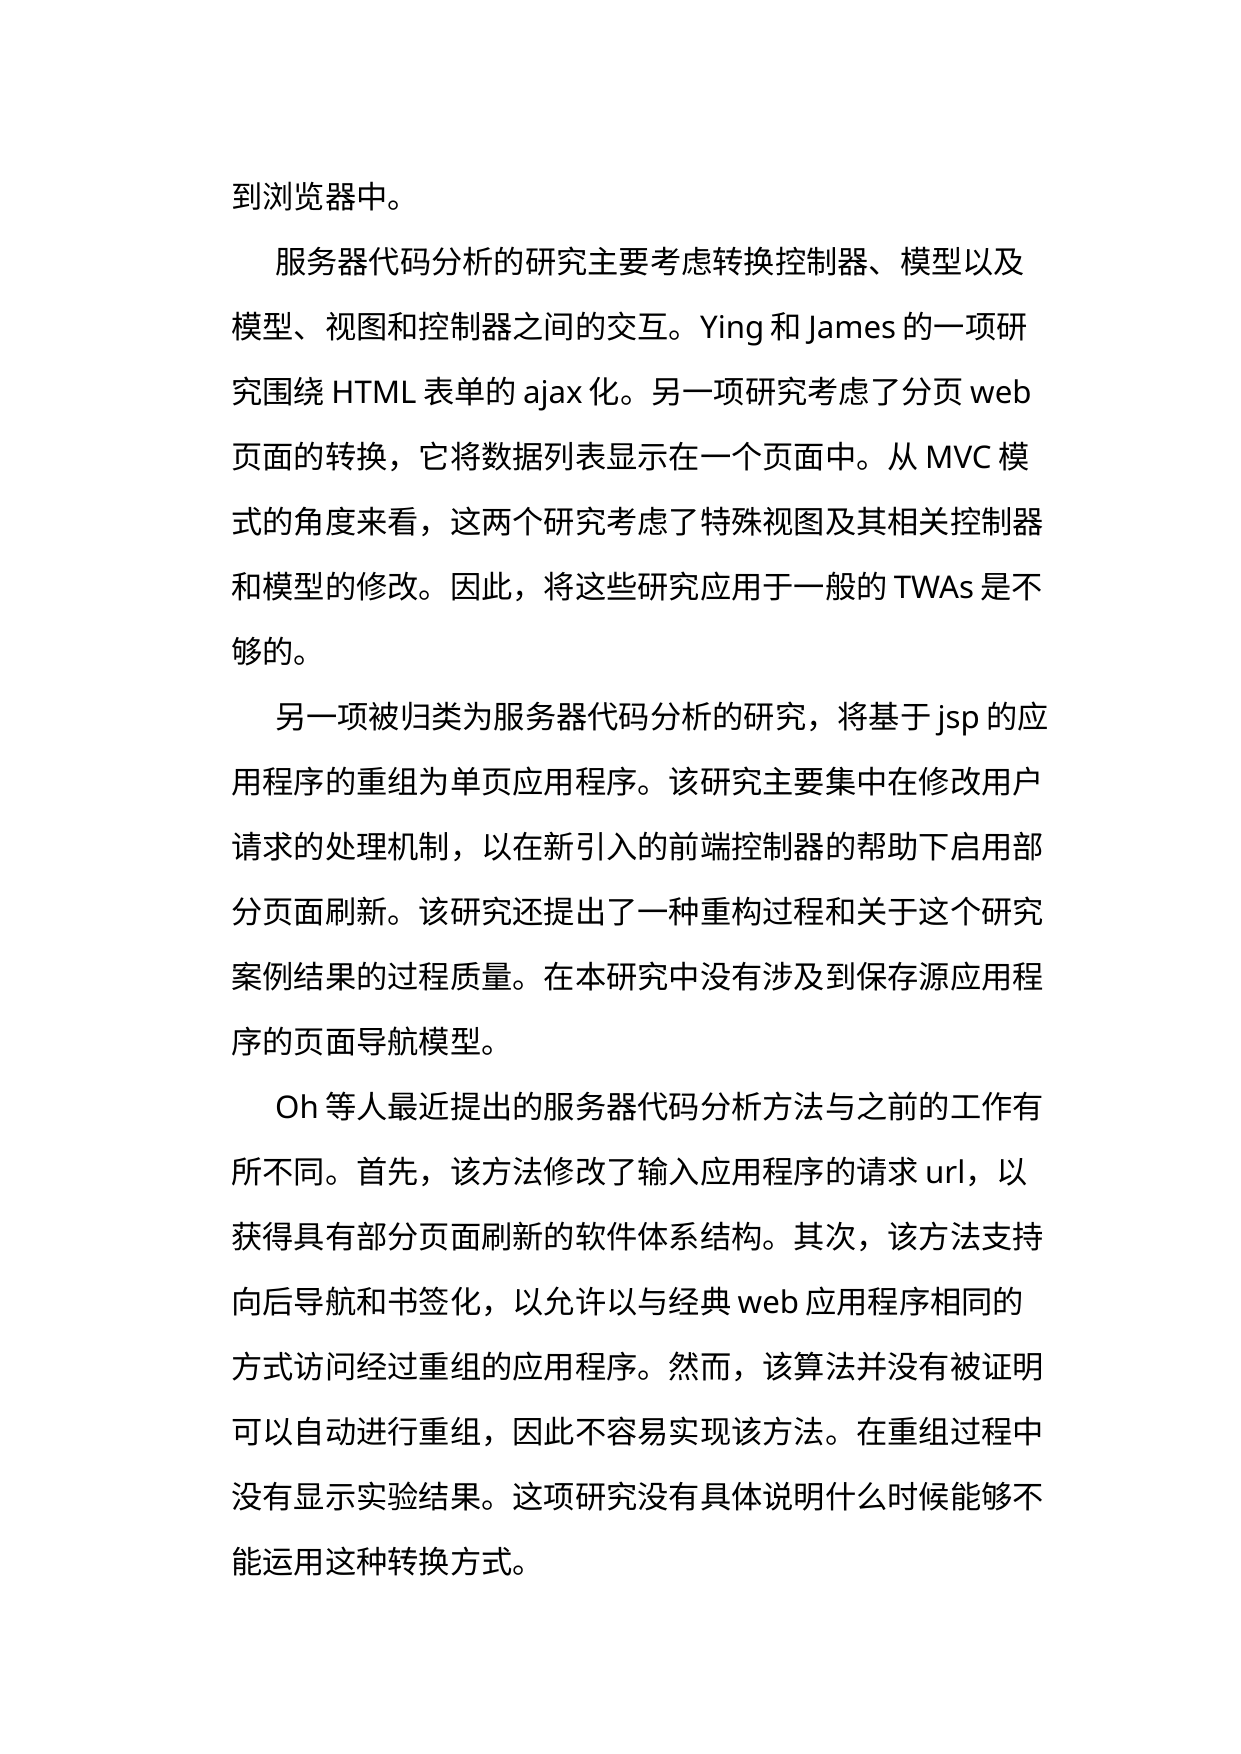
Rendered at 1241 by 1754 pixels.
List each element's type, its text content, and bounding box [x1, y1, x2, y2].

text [231, 162, 1053, 227]
text 服务器代码分析的研究主要考虑转换控制器、模型以及模型、视图和控制器之间的交互。Ying和James的一项研究围绕HTML表单的ajax化。另一项研究考虑了分页web页面的转换，它将数据列表显示在一个页面中。从MVC模式的角度来看，这两个研究考虑了特殊视图及其相关控制器和模型的修改。因此，将这些研究应用于一般的TWAs是不够的。 [231, 227, 1053, 682]
text Oh等人最近提出的服务器代码分析方法与之前的工作有所不同。首先，该方法修改了输入应用程序的请求url，以获得具有部分页面刷新的软件体系结构。其次，该方法支持向后导航和书签化，以允许以与经典web应用程序相同的方式访问经过重组的应用程序。然而，该算法并没有被证明可以自动进行重组，因此不容易实现该方法。在重组过程中没有显示实验结果。这项研究没有具体说明什么时候能够不能运用这种转换方式。 [231, 1072, 1053, 1592]
text 另一项被归类为服务器代码分析的研究，将基于jsp的应用程序的重组为单页应用程序。该研究主要集中在修改用户请求的处理机制，以在新引入的前端控制器的帮助下启用部分页面刷新。该研究还提出了一种重构过程和关于这个研究案例结果的过程质量。在本研究中没有涉及到保存源应用程序的页面导航模型。 [231, 682, 1053, 1072]
